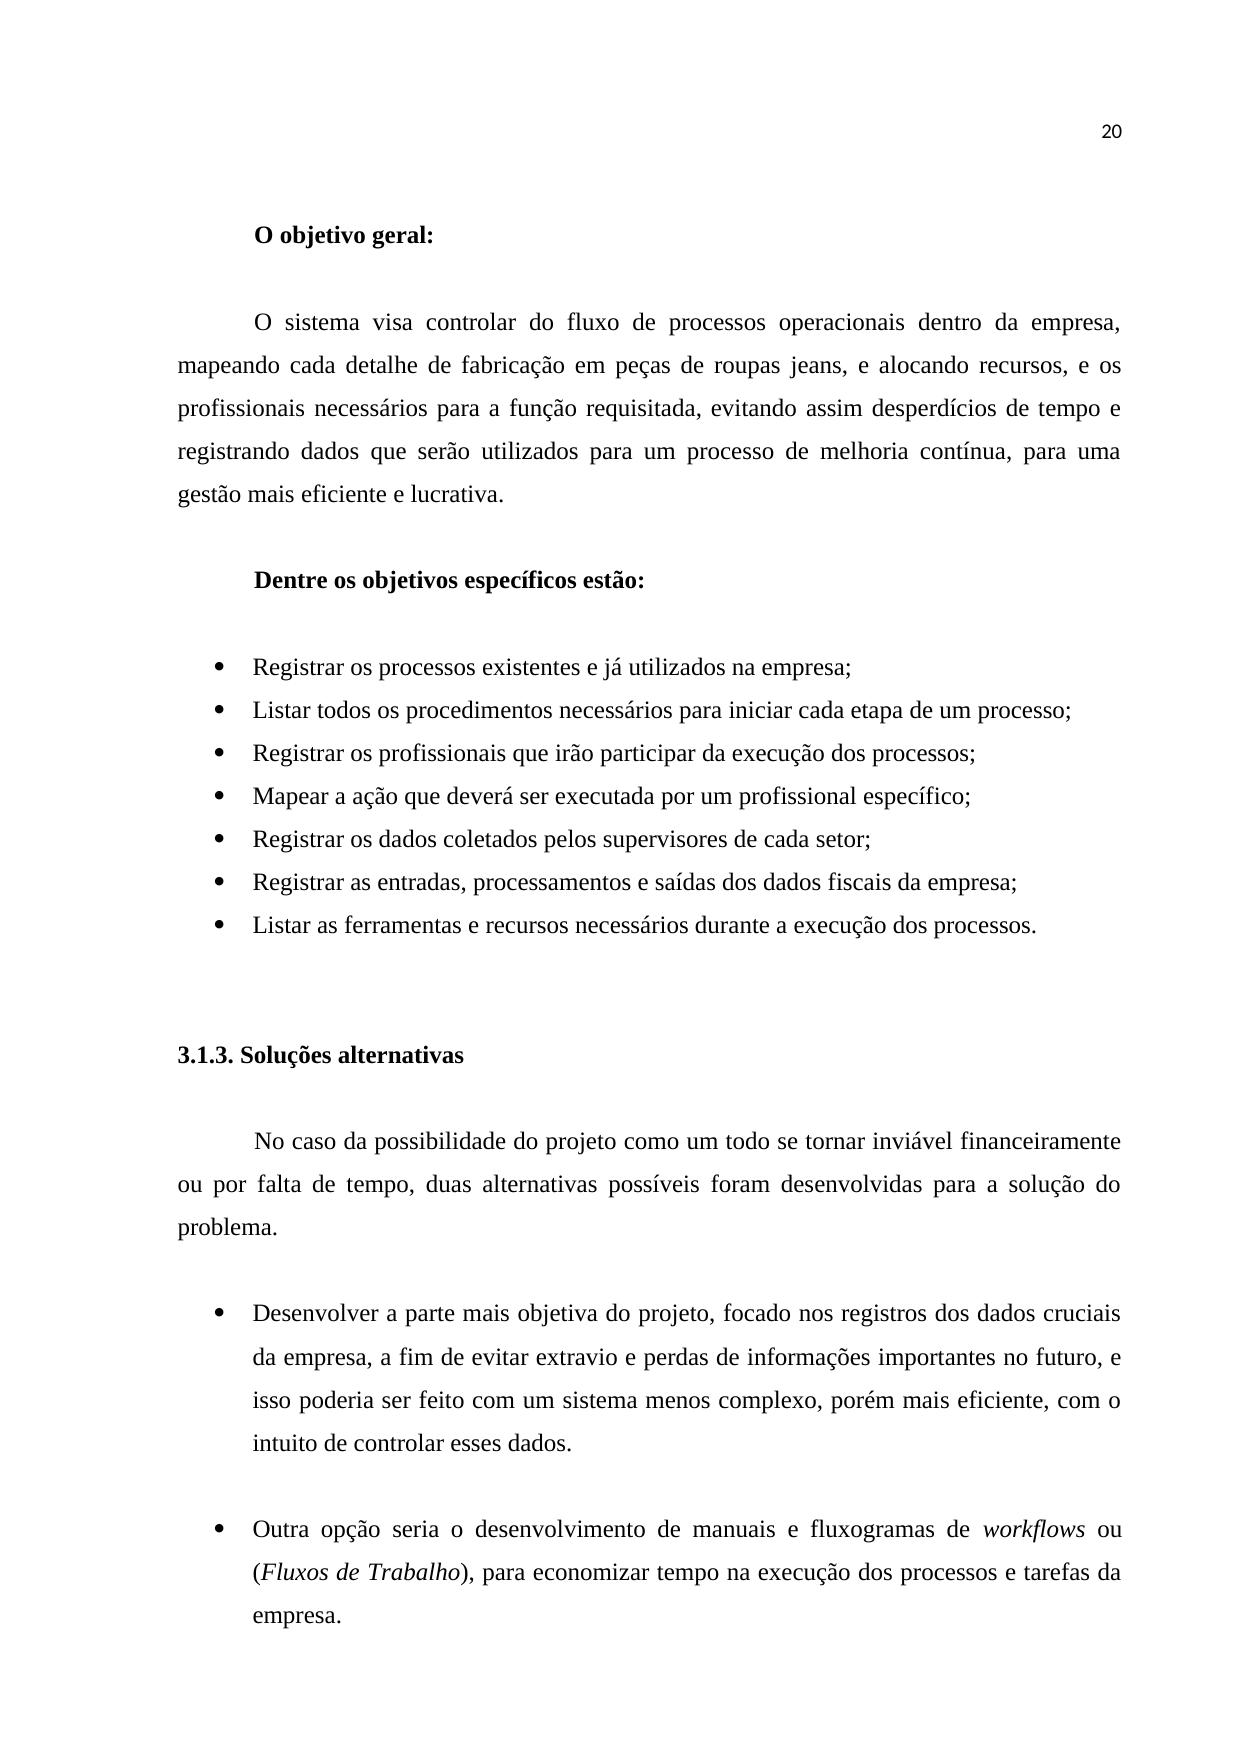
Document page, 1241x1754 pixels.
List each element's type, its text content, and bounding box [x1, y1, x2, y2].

list Listar todos os procedimentos necessários para iniciar cada etapa de um processo; [215, 695, 1122, 723]
text 3.1.3. Soluções alternativas [177, 1040, 1122, 1068]
list Listar as ferramentas e recursos necessários durante a execução dos processos. [215, 910, 1122, 939]
text O sistema visa controlar do fluxo de processos operacionais dentro da empresa, mapeando cada detalhe de fabricação em peças de roupas jeans, e alocando recursos, e os profissionais necessários para a função requisitada, evitando assim desperdícios de tempo e registrando dados que serão utilizados para um processo de melhoria contínua, para uma gestão mais eficiente e lucrativa. [177, 307, 1122, 508]
text No caso da possibilidade do projeto como um todo se tornar inviável financeiramente ou por falta de tempo, duas alternativas possíveis foram desenvolvidas para a solução do problema. [177, 1126, 1122, 1241]
list Registrar as entradas, processamentos e saídas dos dados fiscais da empresa; [215, 867, 1122, 896]
list Registrar os profissionais que irão participar da execução dos processos; [215, 738, 1122, 767]
text Dentre os objetivos específicos estão: [177, 565, 1122, 594]
list Outra opção seria o desenvolvimento de manuais e fluxogramas de workflows ou (Fluxos de Trabalho), para economizar tempo na execução dos processos e tarefas da empresa. [215, 1514, 1122, 1629]
list Registrar os processos existentes e já utilizados na empresa; [215, 652, 1122, 680]
list Mapear a ação que deverá ser executada por um profissional específico; [215, 781, 1122, 810]
text O objetivo geral: [177, 220, 1122, 249]
list Desenvolver a parte mais objetiva do projeto, focado nos registros dos dados cruciais da empresa, a fim de evitar extravio e perdas de informações importantes no futuro, e isso poderia ser feito com um sistema menos complexo, porém mais eficiente, com o intuito de controlar esses dados. [215, 1298, 1122, 1457]
list Registrar os dados coletados pelos supervisores de cada setor; [215, 824, 1122, 853]
